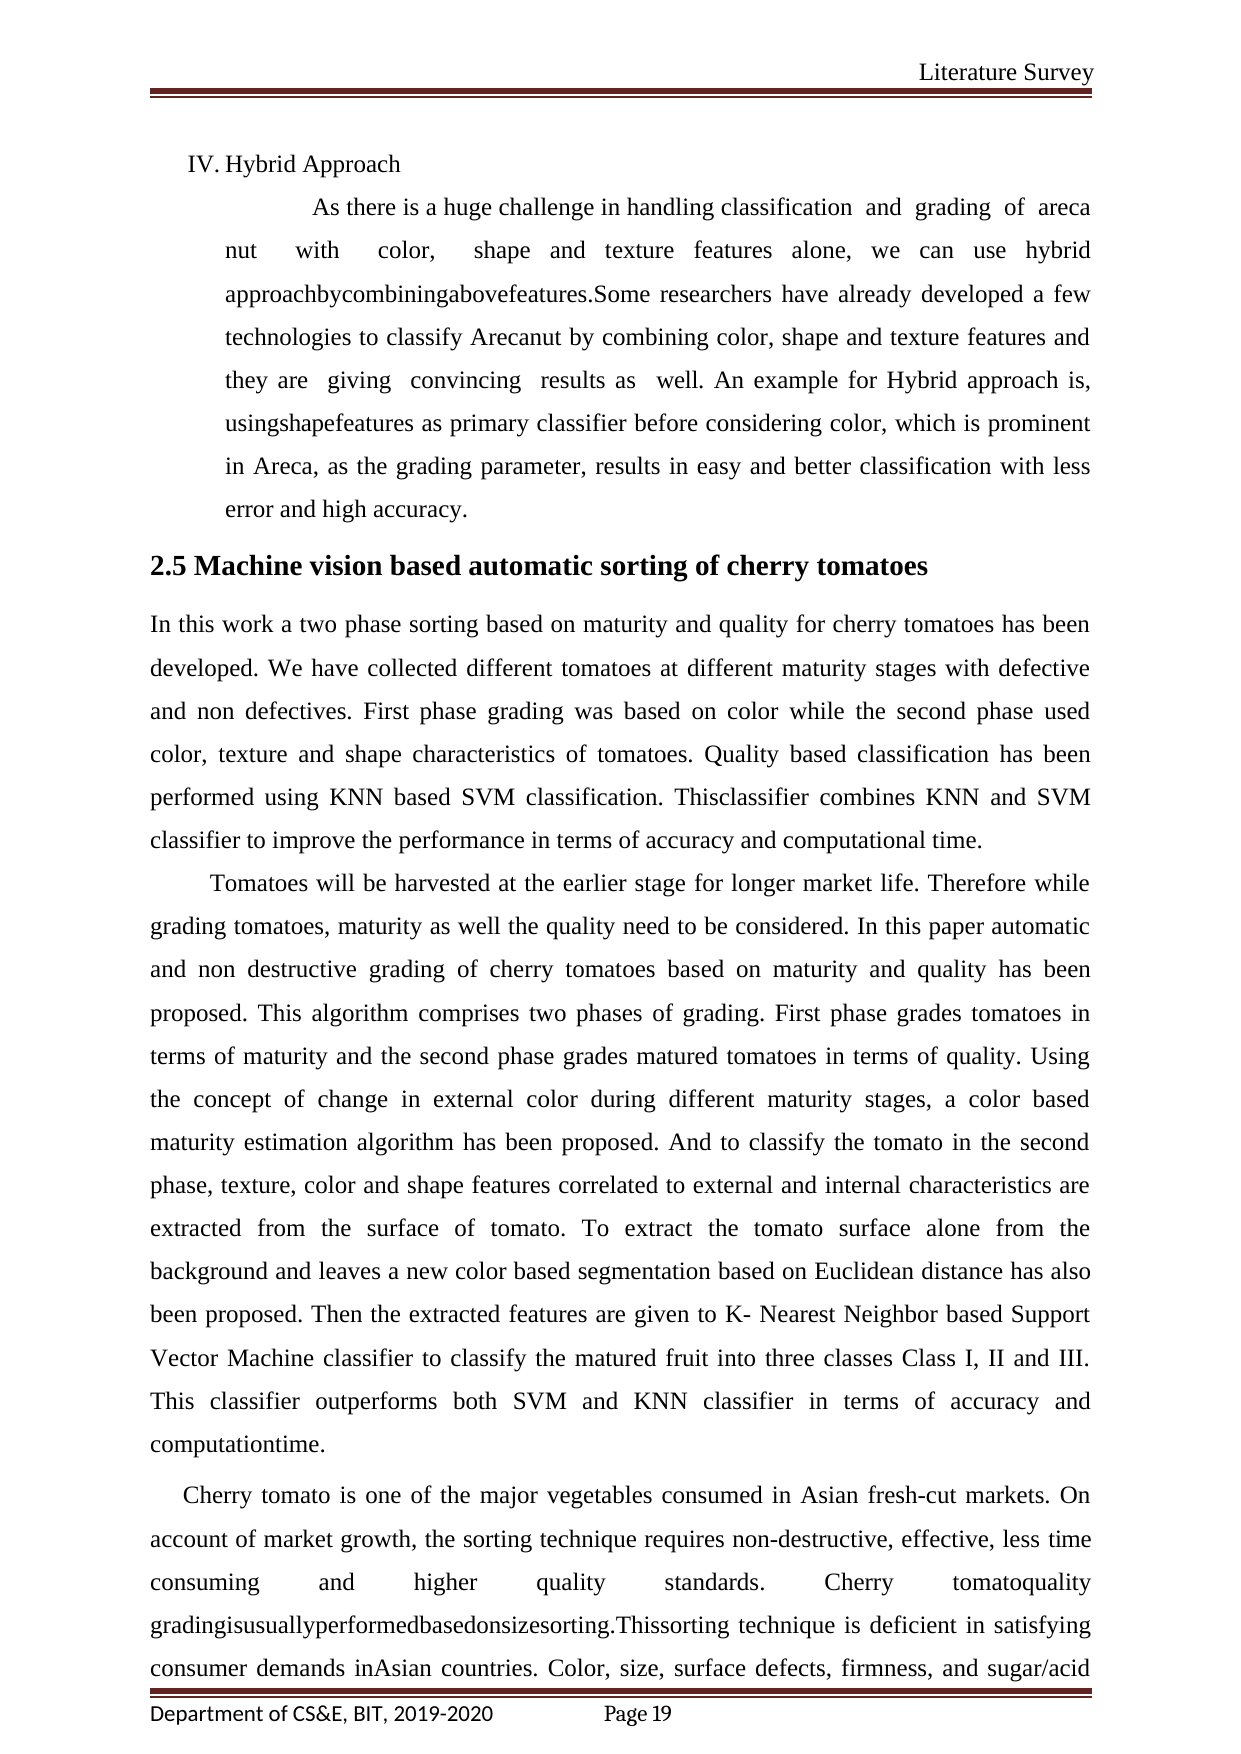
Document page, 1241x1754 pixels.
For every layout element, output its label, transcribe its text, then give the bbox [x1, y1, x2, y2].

list Hybrid Approach [187, 149, 1092, 178]
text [150, 1481, 1092, 1682]
text Tomatoes will be harvested at the earlier stage for longer market life. Therefore while grading tomatoes, maturity as well the quality need to be considered. In this paper automatic and non destructive grading of cherry tomatoes based on maturity and quality has been proposed. This algorithm comprises two phases of grading. First phase grades tomatoes in terms of maturity and the second phase grades matured tomatoes in terms of quality. Using the concept of change in external color during different maturity stages, a color based maturity estimation algorithm has been proposed. And to classify the tomato in the second phase, texture, color and shape features correlated to external and internal characteristics are extracted from the surface of tomato. To extract the tomato surface alone from the background and leaves a new color based segmentation based on Euclidean distance has also been proposed. Then the extracted features are given to K- Nearest Neighbor based Support Vector Machine classifier to classify the matured fruit into three classes Class I, II and III. This classifier outperforms both SVM and KNN classifier in terms of accuracy and computationtime. [150, 868, 1092, 1458]
text 2.5 Machine vision based automatic sorting of cherry tomatoes [150, 548, 1092, 582]
list As there is a huge challenge in handling classification and grading of areca nut with color, shape and texture features alone, we can use hybrid approachbycombiningabovefeatures.Some researchers have already developed a few technologies to classify Arecanut by combining color, shape and texture features and they are giving convincing results as well. An example for Hybrid approach is, usingshapefeatures as primary classifier before considering color, which is prominent in Areca, as the grading parameter, results in easy and better classification with less error and high accuracy. [225, 192, 1092, 523]
text In this work a two phase sorting based on maturity and quality for cherry tomatoes has been developed. We have collected different tomatoes at different maturity stages with defective and non defectives. First phase grading was based on color while the second phase used color, texture and shape characteristics of tomatoes. Quality based classification has been performed using KNN based SVM classification. Thisclassifier combines KNN and SVM classifier to improve the performance in terms of accuracy and computational time. [150, 609, 1092, 854]
